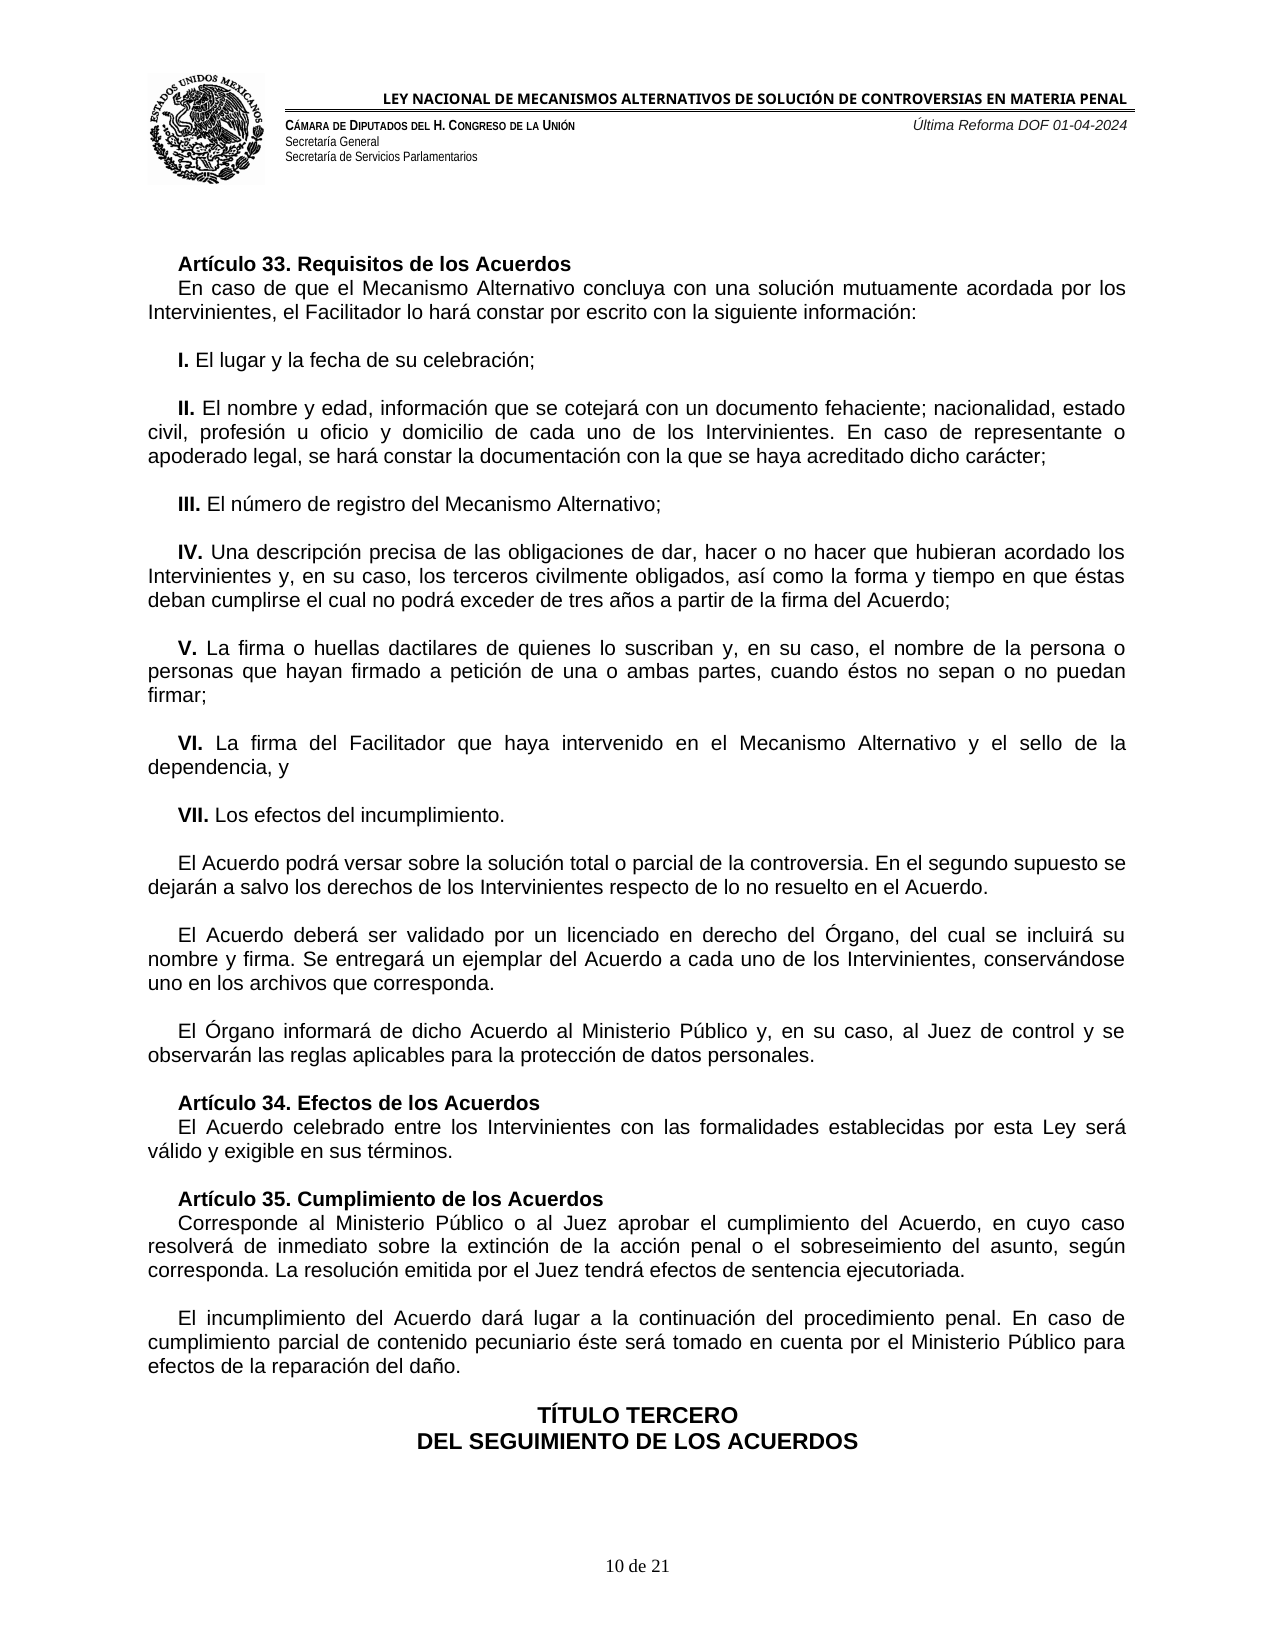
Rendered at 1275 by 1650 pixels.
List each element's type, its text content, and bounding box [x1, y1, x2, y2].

text Artículo 34. Efectos de los Acuerdos [148, 1091, 1127, 1114]
text VI. La firma del Facilitador que haya intervenido en el Mecanismo Alternativo y el sello de la dependencia, y [148, 731, 1127, 779]
text II. El nombre y edad, información que se cotejará con un documento fehaciente; nacionalidad, estado civil, profesión u oficio y domicilio de cada uno de los Intervinientes. En caso de representante o apoderado legal, se hará constar la documentación con la que se haya acreditado dicho carácter; [148, 396, 1127, 468]
text VII. Los efectos del incumplimiento. [148, 803, 1127, 827]
text El Acuerdo celebrado entre los Intervinientes con las formalidades establecidas por esta Ley será válido y exigible en sus términos. [148, 1114, 1127, 1162]
text Artículo 33. Requisitos de los Acuerdos [148, 252, 1127, 276]
text TÍTULO TERCERO [148, 1402, 1127, 1428]
text En caso de que el Mecanismo Alternativo concluya con una solución mutuamente acordada por los Intervinientes, el Facilitador lo hará constar por escrito con la siguiente información: [148, 276, 1127, 324]
text El Órgano informará de dicho Acuerdo al Ministerio Público y, en su caso, al Juez de control y se observarán las reglas aplicables para la protección de datos personales. [148, 1019, 1127, 1067]
text IV. Una descripción precisa de las obligaciones de dar, hacer o no hacer que hubieran acordado los Intervinientes y, en su caso, los terceros civilmente obligados, así como la forma y tiempo en que éstas deban cumplirse el cual no podrá exceder de tres años a partir de la firma del Acuerdo; [148, 539, 1127, 611]
text I. El lugar y la fecha de su celebración; [148, 348, 1127, 372]
text III. El número de registro del Mecanismo Alternativo; [148, 492, 1127, 516]
text El incumplimiento del Acuerdo dará lugar a la continuación del procedimiento penal. En caso de cumplimiento parcial de contenido pecuniario éste será tomado en cuenta por el Ministerio Público para efectos de la reparación del daño. [148, 1306, 1127, 1378]
text El Acuerdo podrá versar sobre la solución total o parcial de la controversia. En el segundo supuesto se dejarán a salvo los derechos de los Intervinientes respecto de lo no resuelto en el Acuerdo. [148, 851, 1127, 899]
text Corresponde al Ministerio Público o al Juez aprobar el cumplimiento del Acuerdo, en cuyo caso resolverá de inmediato sobre la extinción de la acción penal o el sobreseimiento del asunto, según corresponda. La resolución emitida por el Juez tendrá efectos de sentencia ejecutoriada. [148, 1210, 1127, 1282]
text V. La firma o huellas dactilares de quienes lo suscriban y, en su caso, el nombre de la persona o personas que hayan firmado a petición de una o ambas partes, cuando éstos no sepan o no puedan firmar; [148, 635, 1127, 707]
text Artículo 35. Cumplimiento de los Acuerdos [148, 1186, 1127, 1210]
text DEL SEGUIMIENTO DE LOS ACUERDOS [148, 1428, 1127, 1455]
text El Acuerdo deberá ser validado por un licenciado en derecho del Órgano, del cual se incluirá su nombre y firma. Se entregará un ejemplar del Acuerdo a cada uno de los Intervinientes, conservándose uno en los archivos que corresponda. [148, 923, 1127, 995]
